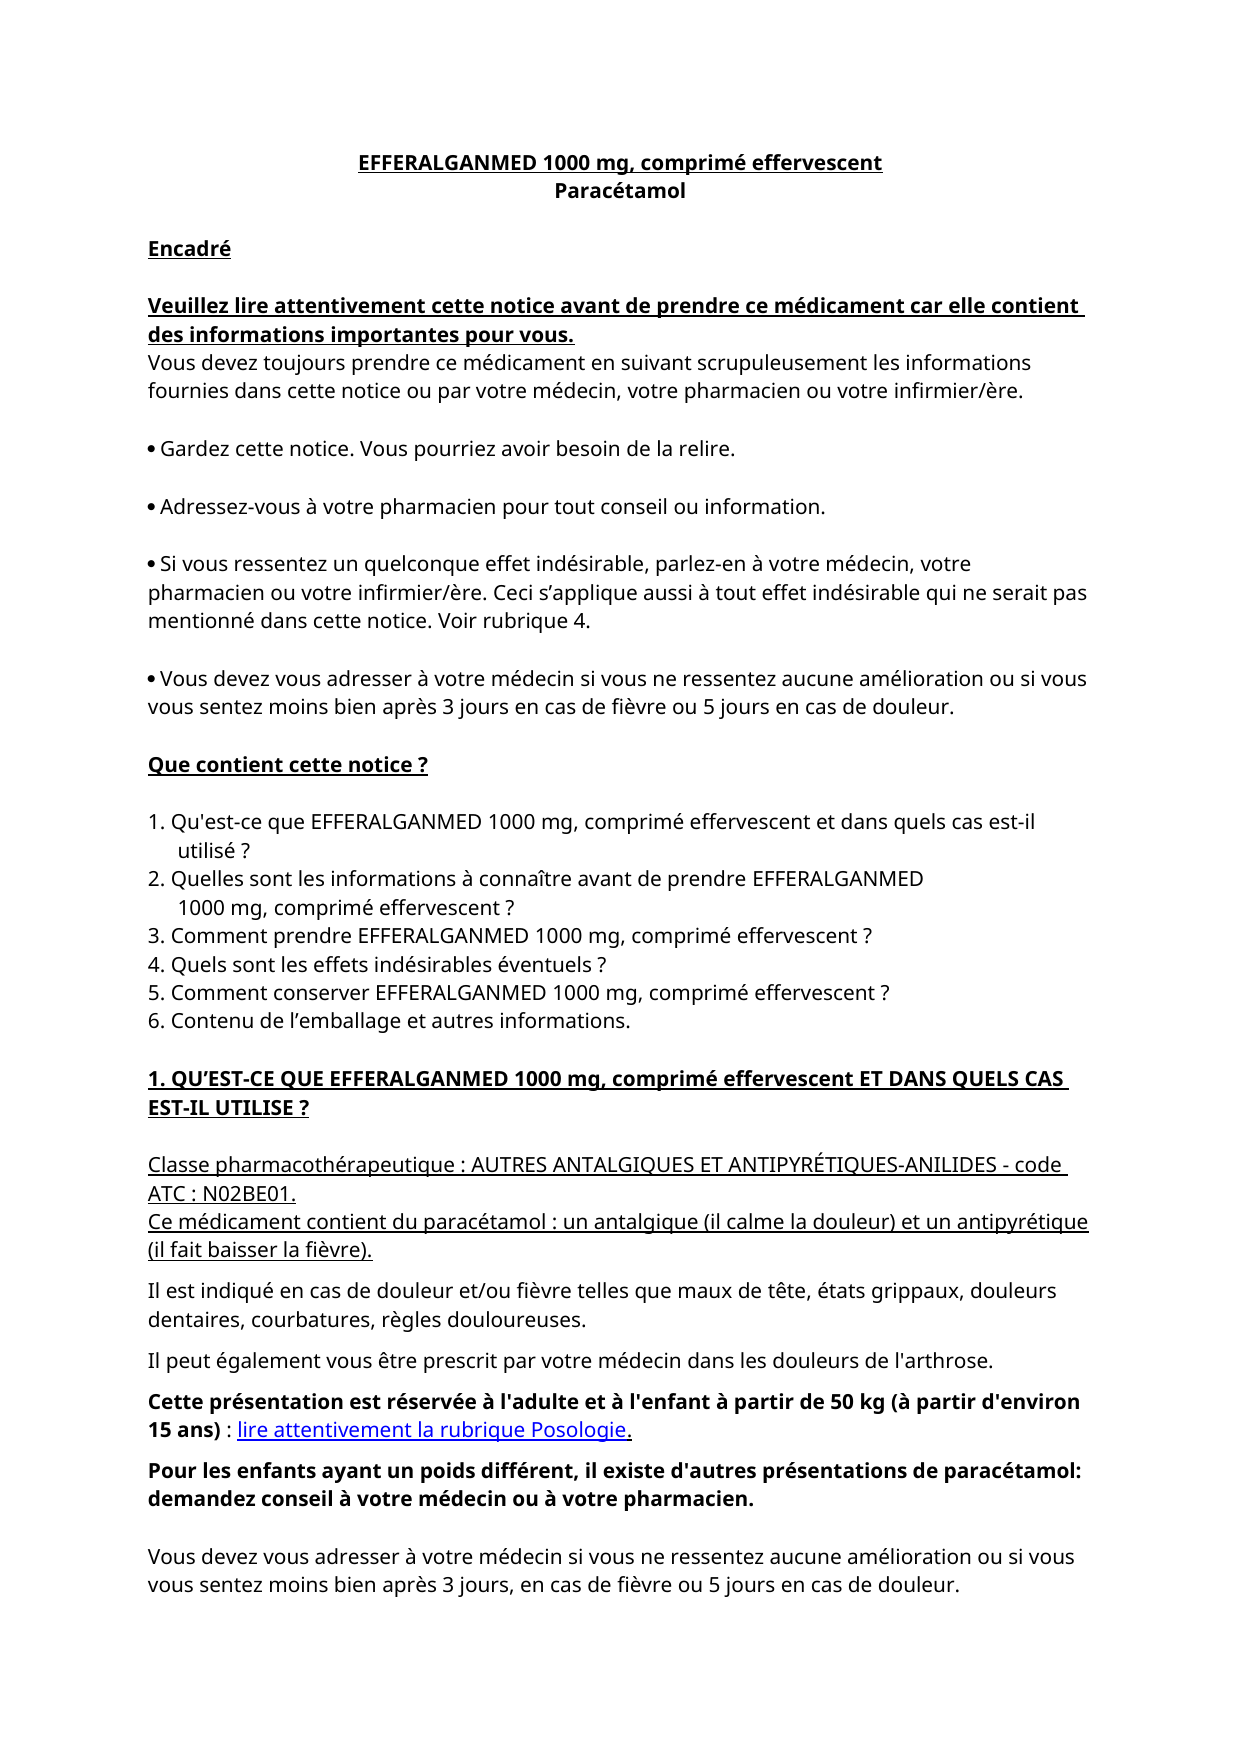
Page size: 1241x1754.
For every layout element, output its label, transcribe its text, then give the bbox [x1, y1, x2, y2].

text Pour les enfants ayant un poids différent, il existe d'autres présentations de paracétamol: demandez conseil à votre médecin ou à votre pharmacien. [148, 1456, 1093, 1513]
text Vous devez vous adresser à votre médecin si vous ne ressentez aucune amélioration ou si vous vous sentez moins bien après 3 jours, en cas de fièvre ou 5 jours en cas de douleur. [148, 1542, 1093, 1599]
text  Adressez-vous à votre pharmacien pour tout conseil ou information. [148, 492, 1093, 520]
text 6. Contenu de l’emballage et autres informations. [148, 1007, 1093, 1035]
text Classe pharmacothérapeutique : AUTRES ANTALGIQUES ET ANTIPYRÉTIQUES-ANILIDES - code ATC : N02BE01. [148, 1150, 1093, 1207]
text Ce médicament contient du paracétamol : un antalgique (il calme la douleur) et un antipyrétique (il fait baisser la fièvre). [148, 1207, 1093, 1264]
text 5. Comment conserver EFFERALGANMED 1000 mg, comprimé effervescent ? [148, 978, 1093, 1007]
text Veuillez lire attentivement cette notice avant de prendre ce médicament car elle contient des informations importantes pour vous. [148, 291, 1093, 348]
text EFFERALGANMED 1000 mg, comprimé effervescent [148, 148, 1093, 176]
text Cette présentation est réservée à l'adulte et à l'enfant à partir de 50 kg (à partir d'environ 15 ans) : lire attentivement la rubrique Posologie. [148, 1387, 1093, 1444]
text  Vous devez vous adresser à votre médecin si vous ne ressentez aucune amélioration ou si vous vous sentez moins bien après 3 jours en cas de fièvre ou 5 jours en cas de douleur. [148, 664, 1093, 721]
text  Si vous ressentez un quelconque effet indésirable, parlez-en à votre médecin, votre pharmacien ou votre infirmier/ère. Ceci s’applique aussi à tout effet indésirable qui ne serait pas mentionné dans cette notice. Voir rubrique 4. [148, 549, 1093, 635]
text Vous devez toujours prendre ce médicament en suivant scrupuleusement les informations fournies dans cette notice ou par votre médecin, votre pharmacien ou votre infirmier/ère. [148, 348, 1093, 405]
text Que contient cette notice ? [148, 750, 1093, 778]
text 1. Qu'est-ce que EFFERALGANMED 1000 mg, comprimé effervescent et dans quels cas est-il utilisé ? [148, 807, 1093, 864]
text 1. QU’EST-CE QUE EFFERALGANMED 1000 mg, comprimé effervescent ET DANS QUELS CAS EST-IL UTILISE ? [148, 1064, 1093, 1121]
text 3. Comment prendre EFFERALGANMED 1000 mg, comprimé effervescent ? [148, 921, 1093, 950]
text Il peut également vous être prescrit par votre médecin dans les douleurs de l'arthrose. [148, 1346, 1093, 1374]
text Paracétamol [148, 176, 1093, 204]
text 4. Quels sont les effets indésirables éventuels ? [148, 950, 1093, 978]
text Il est indiqué en cas de douleur et/ou fièvre telles que maux de tête, états grippaux, douleurs dentaires, courbatures, règles douloureuses. [148, 1276, 1093, 1333]
text 2. Quelles sont les informations à connaître avant de prendre EFFERALGANMED 1000 mg, comprimé effervescent ? [148, 864, 1093, 921]
text Encadré [148, 234, 1093, 262]
text  Gardez cette notice. Vous pourriez avoir besoin de la relire. [148, 434, 1093, 463]
